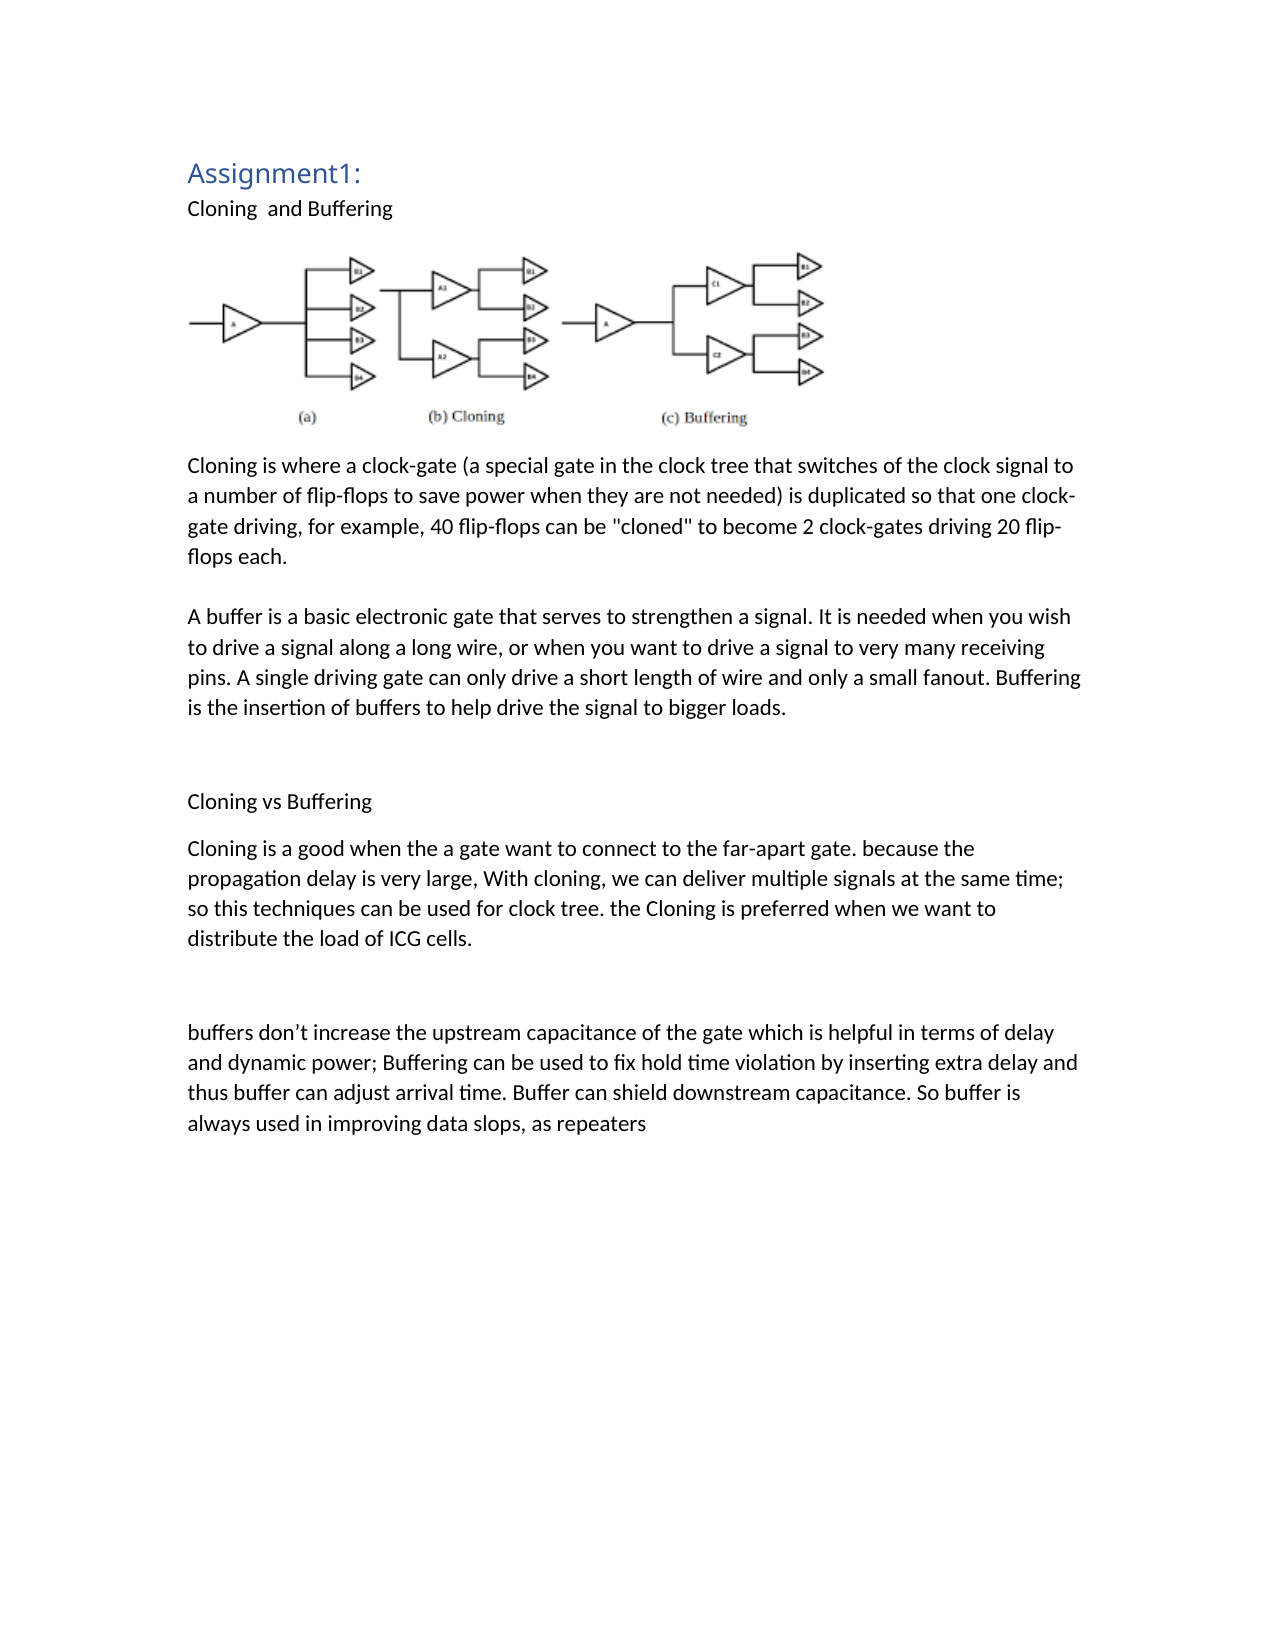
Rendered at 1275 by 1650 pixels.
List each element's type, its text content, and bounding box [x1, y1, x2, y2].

text buffers don’t increase the upstream capacitance of the gate which is helpful in terms of delay and dynamic power; Buffering can be used to fix hold time violation by inserting extra delay and thus buffer can adjust arrival time. Buffer can shield downstream capacitance. So buffer is always used in improving data slops, as repeaters [187, 1018, 1087, 1137]
text Cloning and Buffering [187, 194, 1087, 222]
text Cloning vs Buffering [187, 787, 1087, 815]
text Cloning is a good when the a gate want to connect to the far-apart gate. because the propagation delay is very large, With cloning, we can deliver multiple signals at the same time; so this techniques can be used for clock tree. the Cloning is preferred when we want to distribute the load of ICG cells. [187, 834, 1087, 952]
picture [187, 240, 827, 433]
subtitle Assignment1: [187, 154, 1087, 191]
text Cloning is where a clock-gate (a special gate in the clock tree that switches of the clock signal to a number of flip-flops to save power when they are not needed) is duplicated so that one clock-gate driving, for example, 40 flip-flops can be "cloned" to become 2 clock-gates driving 20 flip-flops each. A buffer is a basic electronic gate that serves to strengthen a signal. It is needed when you wish to drive a signal along a long wire, or when you want to drive a signal to very many receiving pins. A single driving gate can only drive a short length of wire and only a small fanout. Buffering is the insertion of buffers to help drive the signal to bigger loads. [187, 451, 1087, 721]
